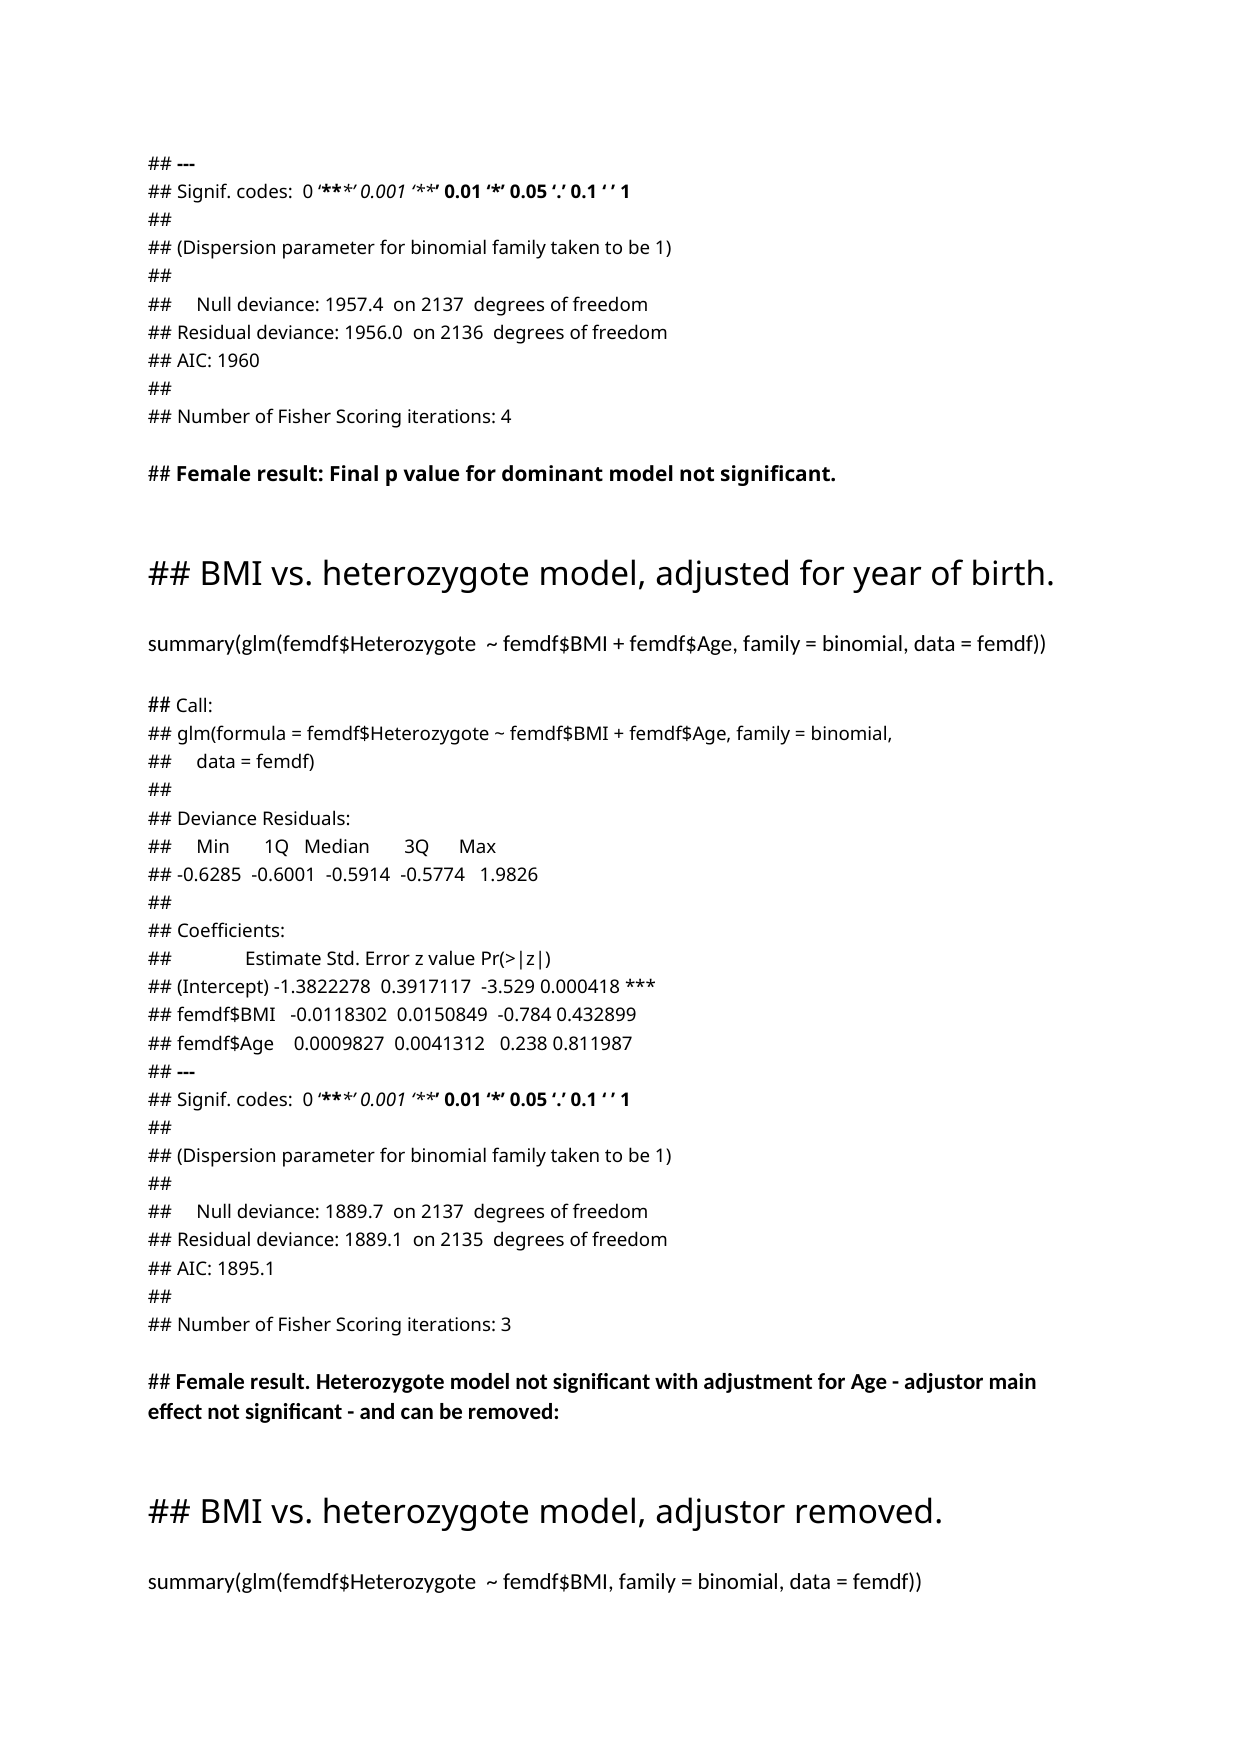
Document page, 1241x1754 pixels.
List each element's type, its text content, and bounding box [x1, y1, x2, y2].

text ## Min 1Q Median 3Q Max [148, 830, 1093, 858]
text ## (Intercept) -1.3822278 0.3917117 -3.529 0.000418 *** [148, 971, 1093, 999]
text ## [148, 204, 1093, 232]
text ## BMI vs. heterozygote model, adjusted for year of birth. [148, 550, 1093, 596]
text ## Number of Fisher Scoring iterations: 3 [148, 1308, 1093, 1337]
text ## [148, 1168, 1093, 1196]
text ## Female result: Final p value for dominant model not significant. [148, 459, 1093, 487]
text ## [148, 260, 1093, 288]
text ## femdf$BMI -0.0118302 0.0150849 -0.784 0.432899 [148, 999, 1093, 1027]
text ## (Dispersion parameter for binomial family taken to be 1) [148, 232, 1093, 260]
text ## AIC: 1895.1 [148, 1252, 1093, 1280]
text ## [148, 1280, 1093, 1308]
text summary(glm(femdf$Heterozygote ~ femdf$BMI + femdf$Age, family = binomial, data = femdf)) [148, 629, 1093, 657]
text ## Female result. Heterozygote model not significant with adjustment for Age - adjustor main effect not significant - and can be removed: [148, 1367, 1093, 1425]
text ## Residual deviance: 1956.0 on 2136 degrees of freedom [148, 316, 1093, 344]
text ## Null deviance: 1957.4 on 2137 degrees of freedom [148, 288, 1093, 316]
text ## --- [148, 148, 1093, 176]
text ## Deviance Residuals: [148, 802, 1093, 830]
text ## [148, 887, 1093, 915]
text ## [148, 373, 1093, 401]
text summary(glm(femdf$Heterozygote ~ femdf$BMI, family = binomial, data = femdf)) [148, 1567, 1093, 1595]
text ## Call: [148, 690, 1093, 718]
text ## --- [148, 1055, 1093, 1083]
text ## Number of Fisher Scoring iterations: 4 [148, 401, 1093, 429]
text ## Coefficients: [148, 915, 1093, 943]
text ## BMI vs. heterozygote model, adjustor removed. [148, 1488, 1093, 1533]
text ## Signif. codes: 0 ‘***’ 0.001 ‘**’ 0.01 ‘*’ 0.05 ‘.’ 0.1 ‘ ’ 1 [148, 176, 1093, 204]
text ## Signif. codes: 0 ‘***’ 0.001 ‘**’ 0.01 ‘*’ 0.05 ‘.’ 0.1 ‘ ’ 1 [148, 1083, 1093, 1112]
text ## -0.6285 -0.6001 -0.5914 -0.5774 1.9826 [148, 858, 1093, 887]
text ## AIC: 1960 [148, 344, 1093, 373]
text ## femdf$Age 0.0009827 0.0041312 0.238 0.811987 [148, 1027, 1093, 1055]
text ## [148, 774, 1093, 802]
text ## (Dispersion parameter for binomial family taken to be 1) [148, 1140, 1093, 1168]
text ## data = femdf) [148, 746, 1093, 774]
text ## glm(formula = femdf$Heterozygote ~ femdf$BMI + femdf$Age, family = binomial, [148, 718, 1093, 746]
text ## Residual deviance: 1889.1 on 2135 degrees of freedom [148, 1224, 1093, 1252]
text ## [148, 1112, 1093, 1140]
text ## Estimate Std. Error z value Pr(>|z|) [148, 943, 1093, 971]
text ## Null deviance: 1889.7 on 2137 degrees of freedom [148, 1196, 1093, 1224]
